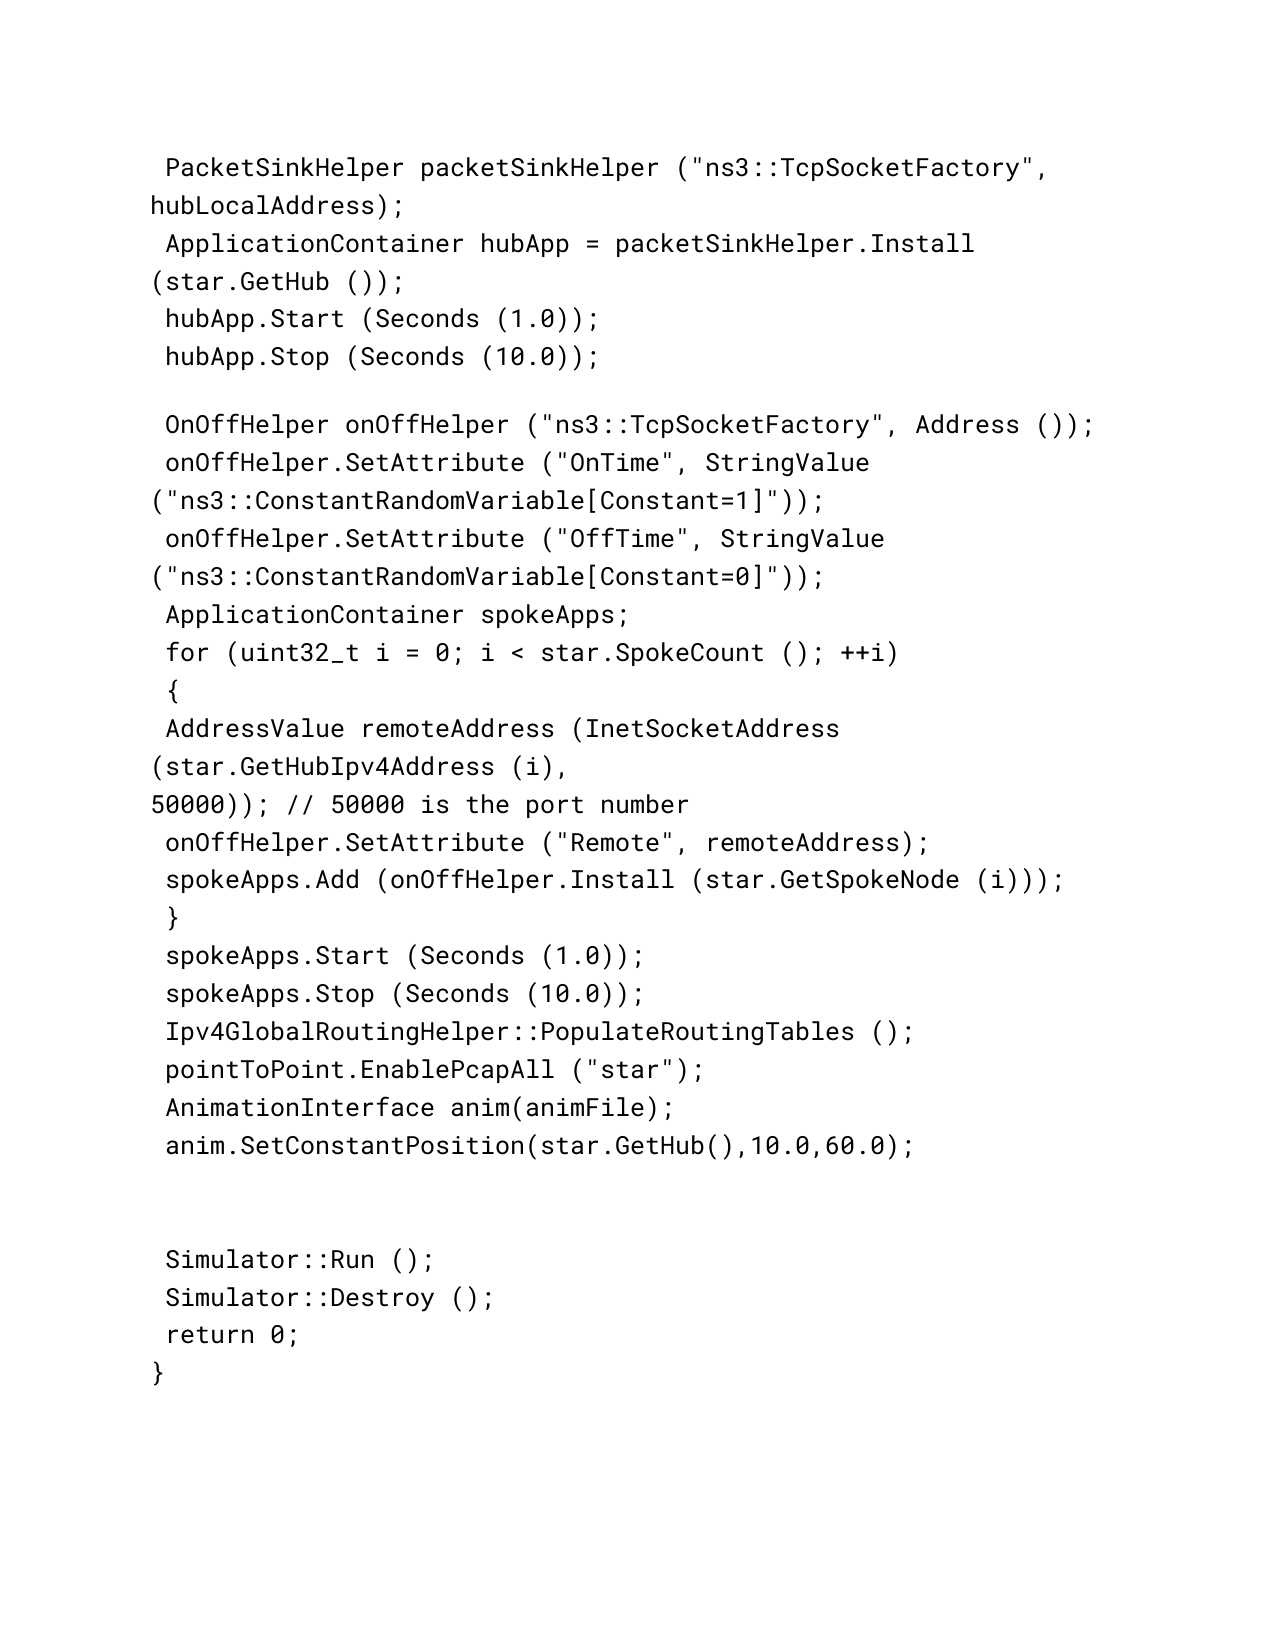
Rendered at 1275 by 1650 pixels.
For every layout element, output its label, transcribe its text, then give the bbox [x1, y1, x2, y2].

text anim.SetConstantPosition(star.GetHub(),10.0,60.0); [150, 1128, 1125, 1161]
text for (uint32_t i = 0; i < star.SpokeCount (); ++i) [150, 635, 1125, 668]
text hubApp.Start (Seconds (1.0)); [150, 302, 1125, 335]
text return 0; [150, 1318, 1125, 1351]
text pointToPoint.EnablePcapAll ("star"); [150, 1052, 1125, 1085]
text 50000)); // 50000 is the port number [150, 787, 1125, 820]
text onOffHelper.SetAttribute ("OnTime", StringValue [150, 446, 1125, 479]
text AddressValue remoteAddress (InetSocketAddress (star.GetHubIpv4Address (i), [150, 711, 1125, 782]
text spokeApps.Stop (Seconds (10.0)); [150, 976, 1125, 1009]
text spokeApps.Add (onOffHelper.Install (star.GetSpokeNode (i))); [150, 863, 1125, 896]
text AnimationInterface anim(animFile); [150, 1090, 1125, 1123]
text { [150, 673, 1125, 706]
text OnOffHelper onOffHelper ("ns3::TcpSocketFactory", Address ()); [150, 408, 1125, 441]
text Simulator::Run (); [150, 1242, 1125, 1275]
text PacketSinkHelper packetSinkHelper ("ns3::TcpSocketFactory", hubLocalAddress); [150, 150, 1125, 221]
text ("ns3::ConstantRandomVariable[Constant=0]")); [150, 559, 1125, 592]
text Ipv4GlobalRoutingHelper::PopulateRoutingTables (); [150, 1014, 1125, 1047]
text } [150, 901, 1125, 934]
text onOffHelper.SetAttribute ("OffTime", StringValue [150, 521, 1125, 554]
text hubApp.Stop (Seconds (10.0)); [150, 339, 1125, 373]
text onOffHelper.SetAttribute ("Remote", remoteAddress); [150, 825, 1125, 858]
text spokeApps.Start (Seconds (1.0)); [150, 938, 1125, 972]
text ApplicationContainer spokeApps; [150, 597, 1125, 630]
text ("ns3::ConstantRandomVariable[Constant=1]")); [150, 483, 1125, 517]
text Simulator::Destroy (); [150, 1280, 1125, 1313]
text } [150, 1356, 1125, 1389]
text ApplicationContainer hubApp = packetSinkHelper.Install (star.GetHub ()); [150, 226, 1125, 297]
